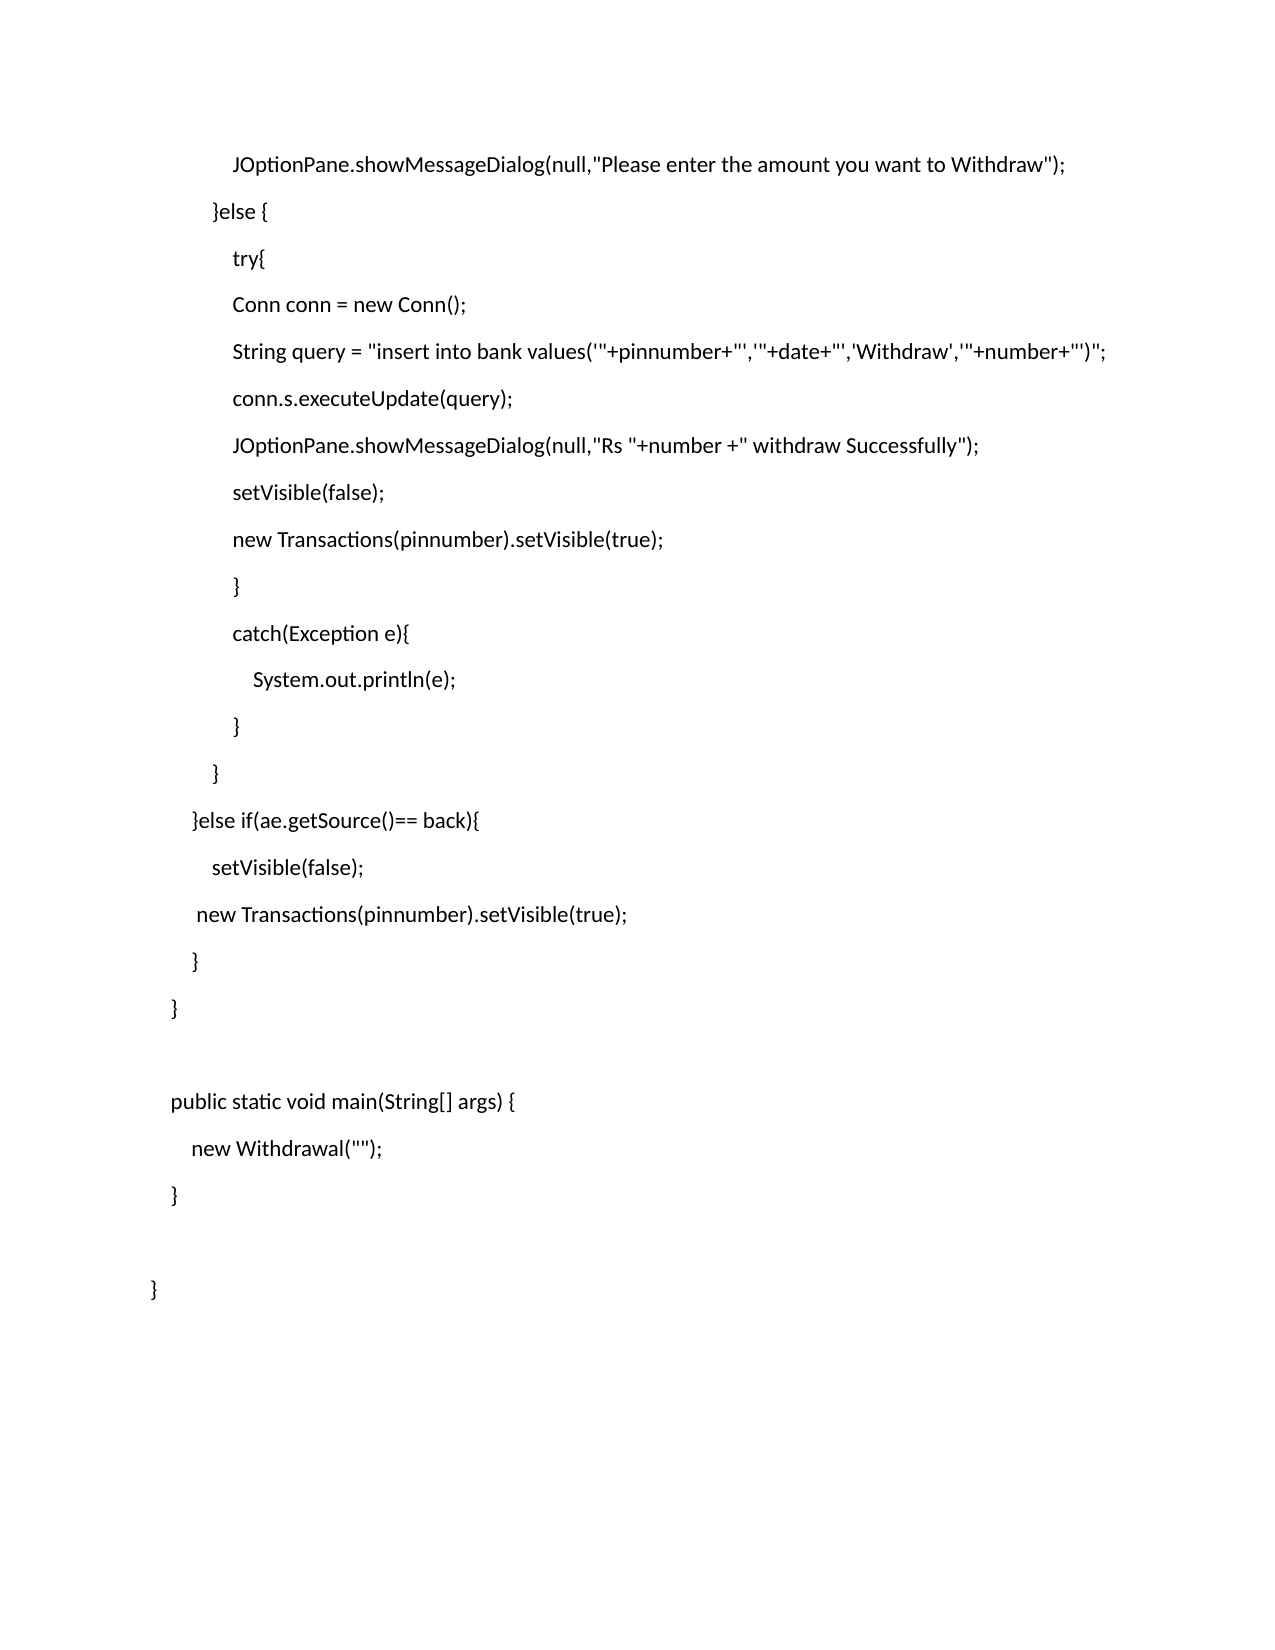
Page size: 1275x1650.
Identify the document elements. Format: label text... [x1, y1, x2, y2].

text Conn conn = new Conn(); [150, 291, 1125, 319]
text }else if(ae.getSource()== back){ [150, 806, 1125, 834]
text public static void main(String[] args) { [150, 1087, 1125, 1116]
text JOptionPane.showMessageDialog(null,"Please enter the amount you want to Withdraw"); [150, 150, 1125, 178]
text setVisible(false); [150, 478, 1125, 506]
text try{ [150, 244, 1125, 272]
text new Withdrawal(""); [150, 1134, 1125, 1162]
text String query = "insert into bank values('"+pinnumber+"','"+date+"','Withdraw','"+number+"')"; [150, 337, 1125, 366]
text } [150, 1181, 1125, 1209]
text new Transactions(pinnumber).setVisible(true); [150, 900, 1125, 928]
text }else { [150, 197, 1125, 225]
text } [150, 712, 1125, 741]
text } [150, 759, 1125, 787]
text } [150, 947, 1125, 975]
text } [150, 994, 1125, 1022]
text } [150, 572, 1125, 600]
text JOptionPane.showMessageDialog(null,"Rs "+number +" withdraw Successfully"); [150, 431, 1125, 459]
text catch(Exception e){ [150, 619, 1125, 647]
text conn.s.executeUpdate(query); [150, 384, 1125, 412]
text new Transactions(pinnumber).setVisible(true); [150, 525, 1125, 553]
text System.out.println(e); [150, 666, 1125, 694]
text } [150, 1275, 1125, 1303]
text setVisible(false); [150, 853, 1125, 881]
